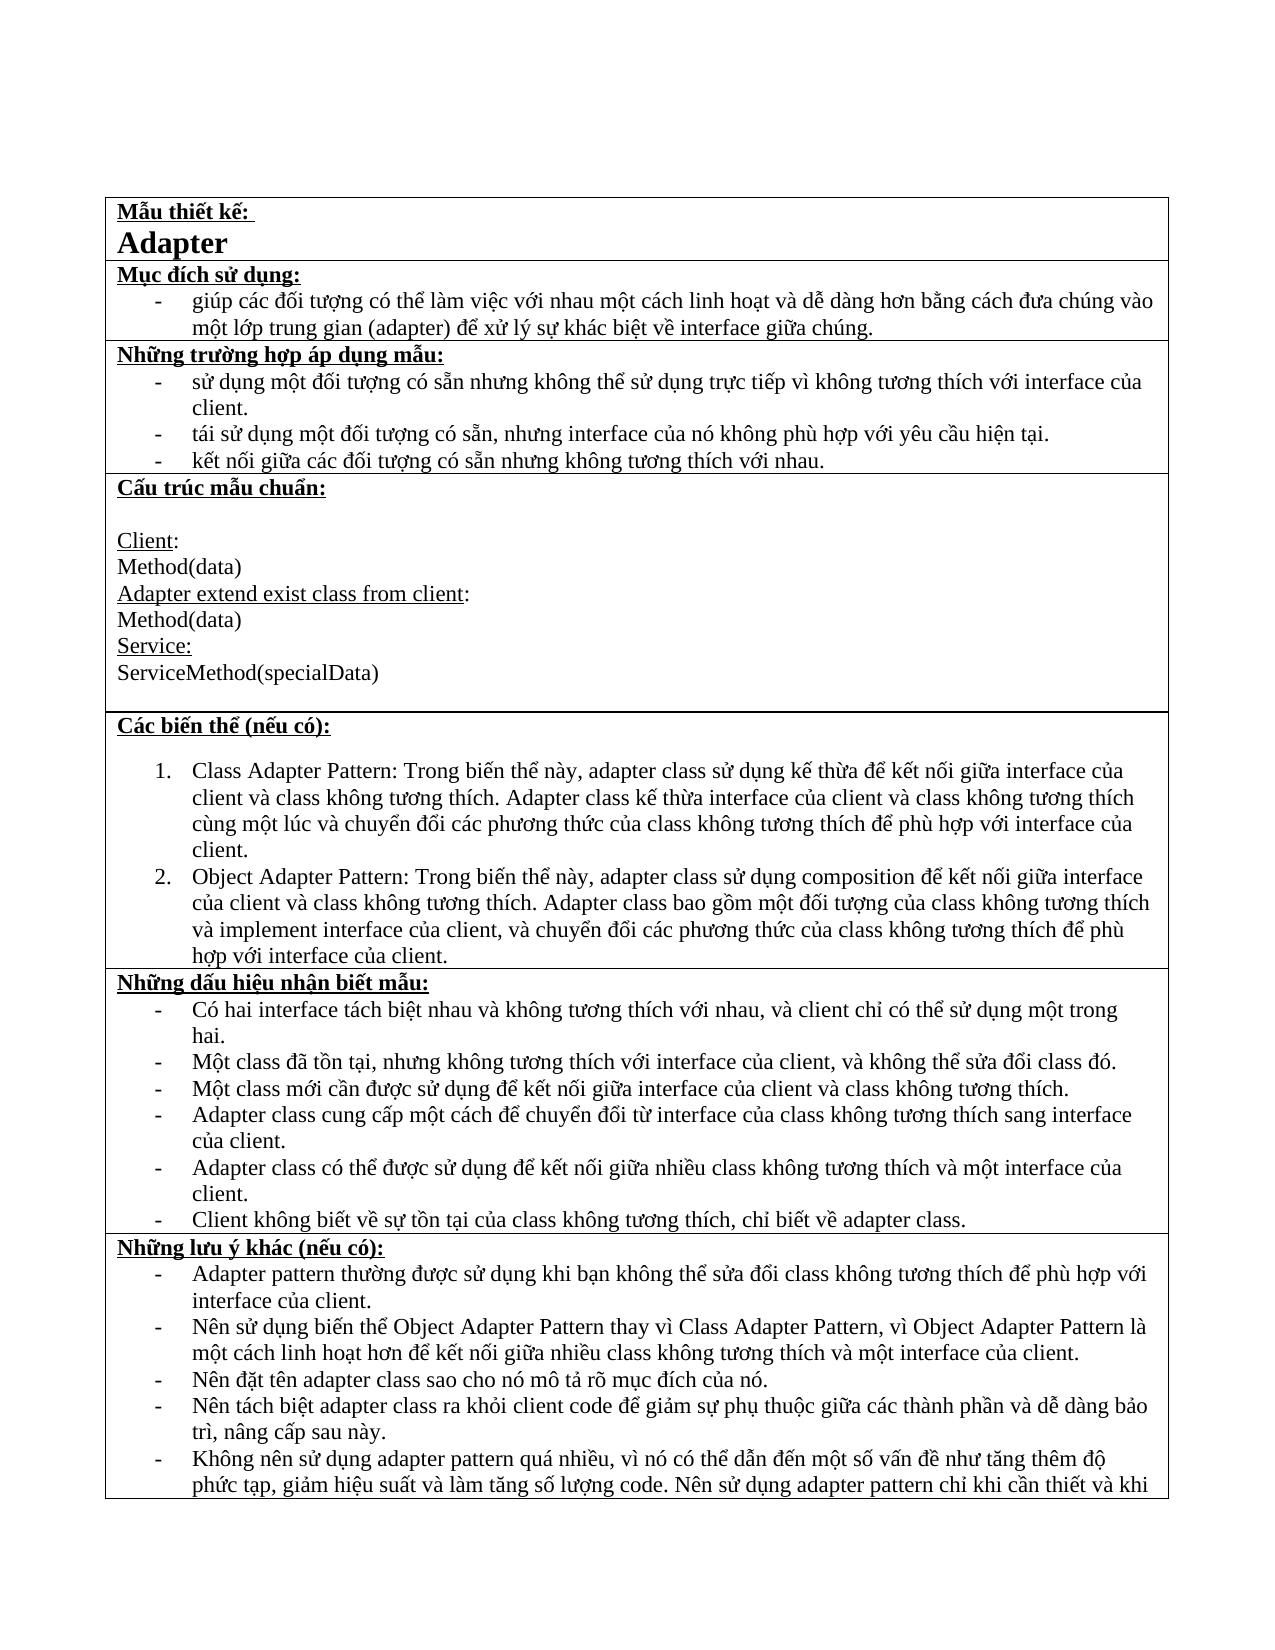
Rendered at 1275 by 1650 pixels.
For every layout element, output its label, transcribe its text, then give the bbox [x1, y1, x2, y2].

table_cell Các biến thể (nếu có): Class Adapter Pattern: Trong biến thể này, adapter class sử dụng kế thừa để kết nối giữa interface của client và class không tương thích. Adapter class kế thừa interface của client và class không tương thích cùng một lúc và chuyển đổi các phương thức của class không tương thích để phù hợp với interface của client. Object Adapter Pattern: Trong biến thể này, adapter class sử dụng composition để kết nối giữa interface của client và class không tương thích. Adapter class bao gồm một đối tượng của class không tương thích và implement interface của client, và chuyển đổi các phương thức của class không tương thích để phù hợp với interface của client. [106, 713, 1168, 968]
table_header Mẫu thiết kế: Adapter [106, 198, 1168, 260]
table_cell Cấu trúc mẫu chuẩn: Client: Method(data) Adapter extend exist class from client: Method(data) Service: ServiceMethod(specialData) [106, 474, 1168, 711]
table_cell Mục đích sử dụng: giúp các đối tượng có thể làm việc với nhau một cách linh hoạt và dễ dàng hơn bằng cách đưa chúng vào một lớp trung gian (adapter) để xử lý sự khác biệt về interface giữa chúng. [106, 261, 1168, 340]
table_cell Những dấu hiệu nhận biết mẫu: Có hai interface tách biệt nhau và không tương thích với nhau, và client chỉ có thể sử dụng một trong hai. Một class đã tồn tại, nhưng không tương thích với interface của client, và không thể sửa đổi class đó. Một class mới cần được sử dụng để kết nối giữa interface của client và class không tương thích. Adapter class cung cấp một cách để chuyển đổi từ interface của class không tương thích sang interface của client. Adapter class có thể được sử dụng để kết nối giữa nhiều class không tương thích và một interface của client. Client không biết về sự tồn tại của class không tương thích, chỉ biết về adapter class. [106, 969, 1168, 1233]
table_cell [106, 1234, 1168, 1497]
table_cell Những trường hợp áp dụng mẫu: sử dụng một đối tượng có sẵn nhưng không thể sử dụng trực tiếp vì không tương thích với interface của client. tái sử dụng một đối tượng có sẵn, nhưng interface của nó không phù hợp với yêu cầu hiện tại. kết nối giữa các đối tượng có sẵn nhưng không tương thích với nhau. [106, 341, 1168, 473]
